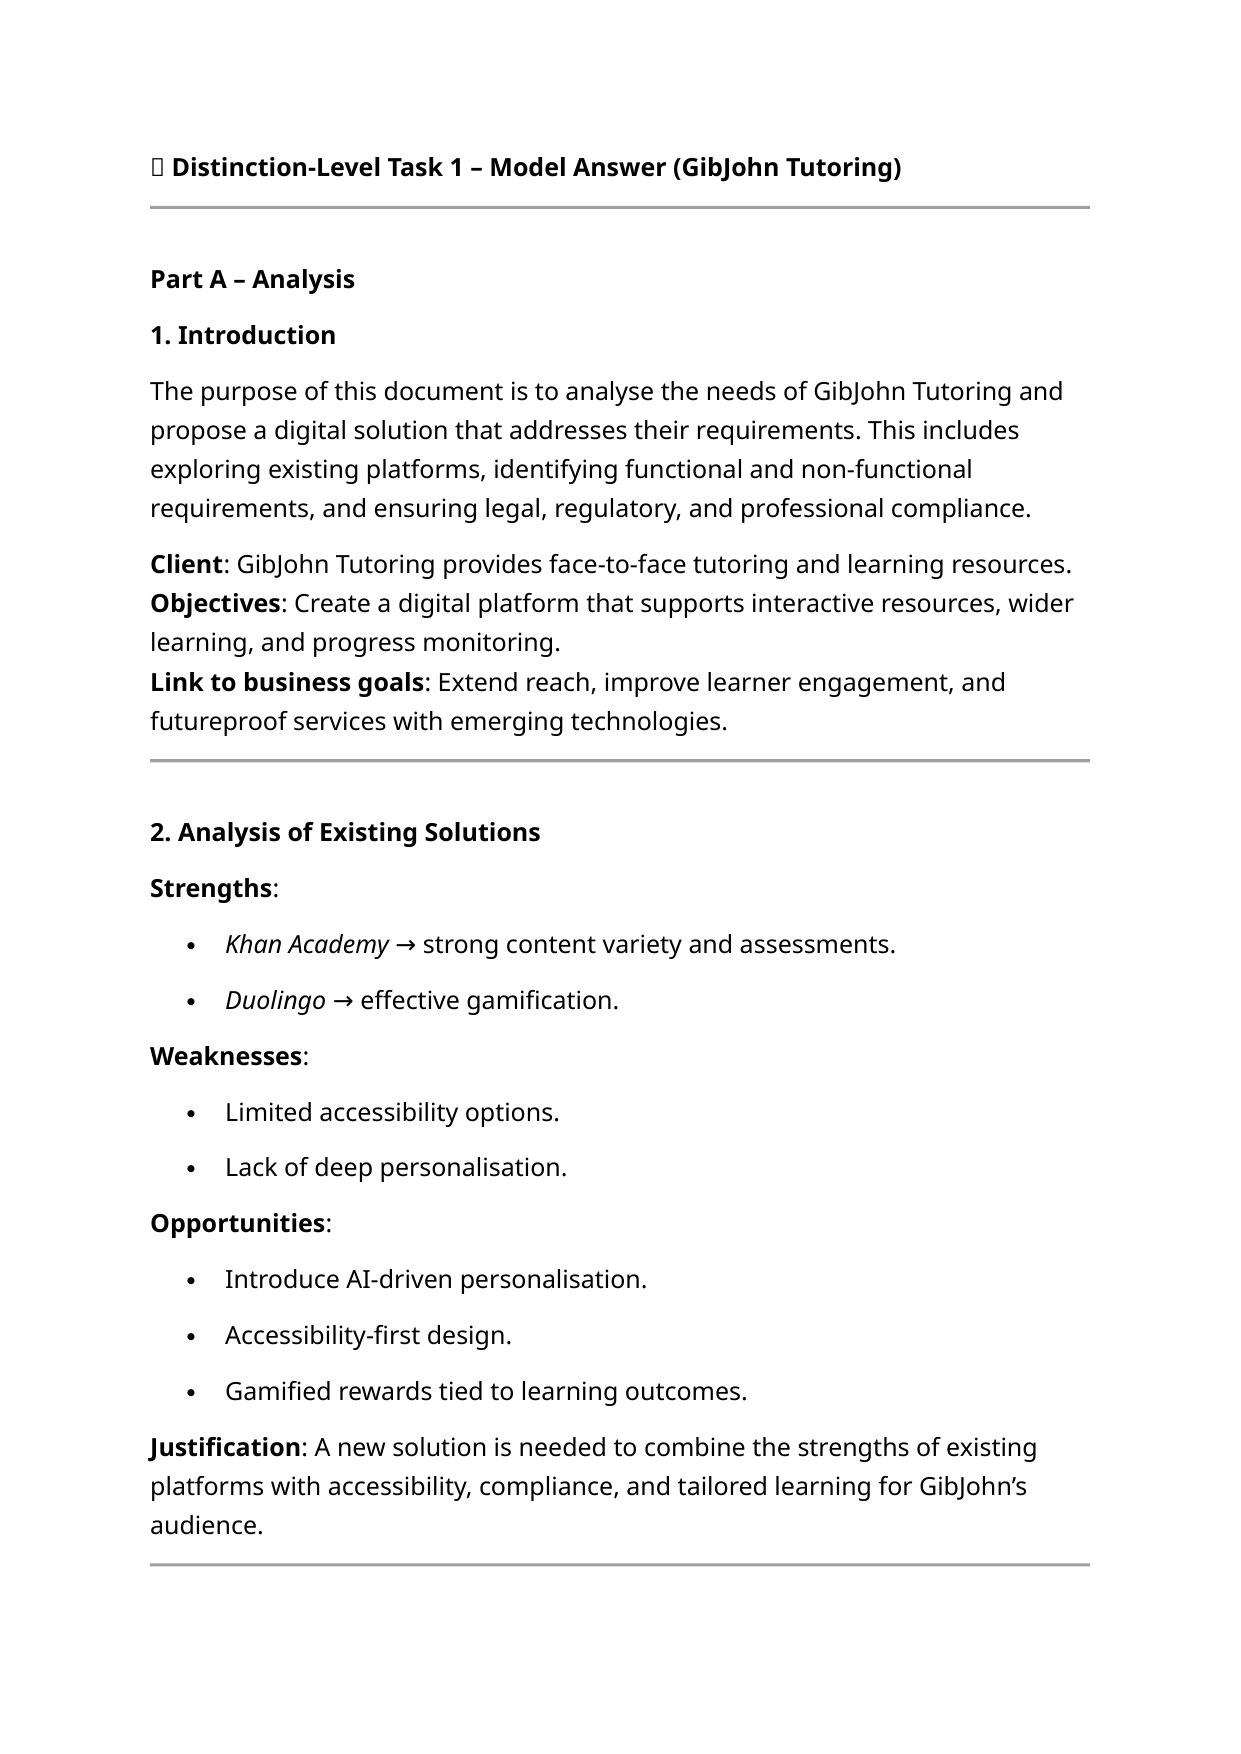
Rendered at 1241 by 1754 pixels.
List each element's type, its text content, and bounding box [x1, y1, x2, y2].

list Introduce AI-driven personalisation. [187, 1262, 1090, 1296]
text 2. Analysis of Existing Solutions [150, 815, 1090, 849]
text Client: GibJohn Tutoring provides face-to-face tutoring and learning resources. Objectives: Create a digital platform that supports interactive resources, wider learning, and progress monitoring. Link to business goals: Extend reach, improve learner engagement, and futureproof services with emerging technologies. [150, 547, 1090, 737]
text The purpose of this document is to analyse the needs of GibJohn Tutoring and propose a digital solution that addresses their requirements. This includes exploring existing platforms, identifying functional and non-functional requirements, and ensuring legal, regulatory, and professional compliance. [150, 373, 1090, 525]
text Justification: A new solution is needed to combine the strengths of existing platforms with accessibility, compliance, and tailored learning for GibJohn’s audience. [150, 1429, 1090, 1542]
list Accessibility-first design. [187, 1317, 1090, 1352]
text Part A – Analysis [150, 262, 1090, 296]
text Opportunities: [150, 1206, 1090, 1240]
list Khan Academy → strong content variety and assessments. [187, 927, 1090, 961]
list Gamified rewards tied to learning outcomes. [187, 1373, 1090, 1407]
text 1. Introduction [150, 317, 1090, 352]
list Lack of deep personalisation. [187, 1150, 1090, 1184]
text Weaknesses: [150, 1038, 1090, 1072]
text Strengths: [150, 871, 1090, 905]
list Limited accessibility options. [187, 1094, 1090, 1128]
text 📑 Distinction-Level Task 1 – Model Answer (GibJohn Tutoring) [150, 150, 1090, 184]
list Duolingo → effective gamification. [187, 982, 1090, 1017]
